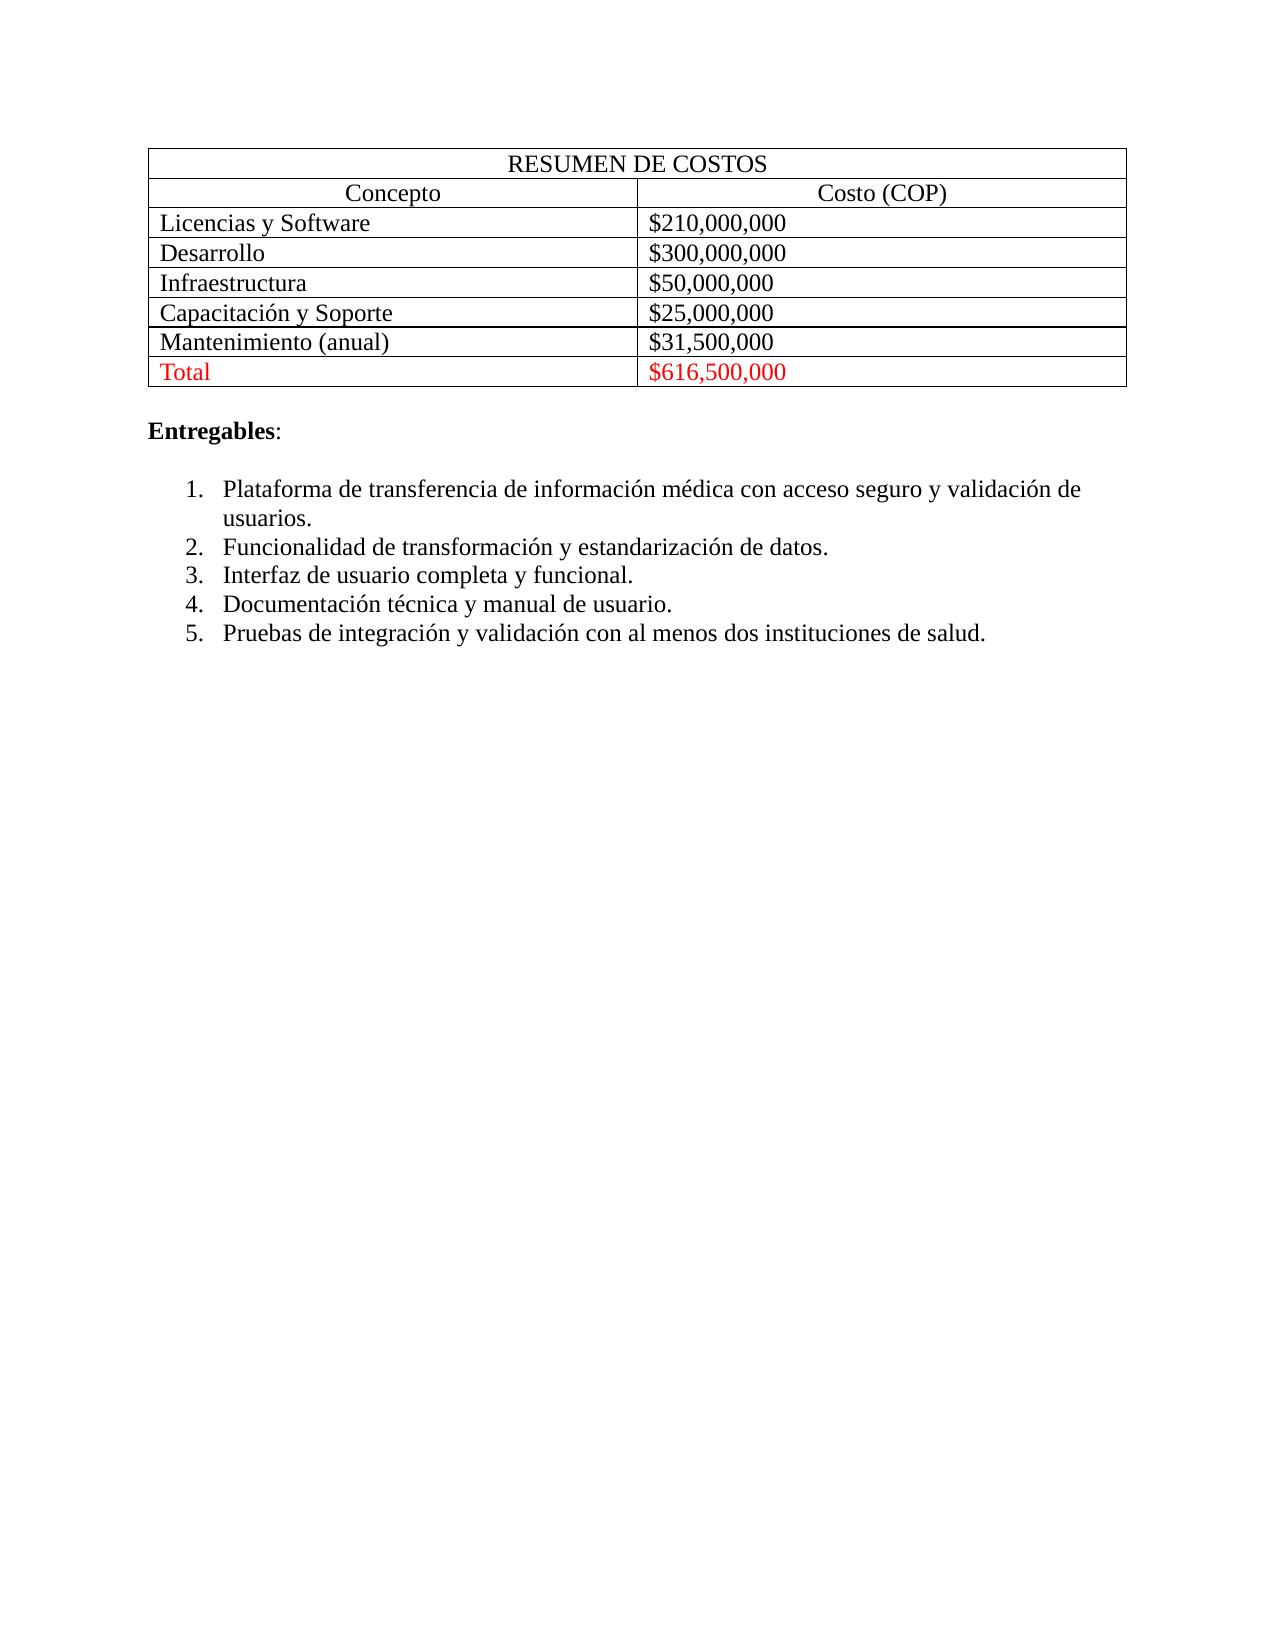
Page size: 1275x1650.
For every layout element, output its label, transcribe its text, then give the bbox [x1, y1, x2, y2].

list Documentación técnica y manual de usuario. [185, 589, 1127, 618]
table_cell $616,500,000 [638, 357, 1126, 386]
table_cell Infraestructura [149, 268, 637, 297]
list Plataforma de transferencia de información médica con acceso seguro y validación de usuarios. [185, 474, 1127, 532]
table_cell Capacitación y Soporte [149, 298, 637, 326]
table_cell $300,000,000 [638, 238, 1126, 267]
table_cell Mantenimiento (anual) [149, 328, 637, 356]
list Funcionalidad de transformación y estandarización de datos. [185, 532, 1127, 560]
text Entregables: [148, 416, 1127, 445]
table_cell Concepto [149, 179, 637, 207]
table_cell $210,000,000 [638, 208, 1126, 237]
table_cell $50,000,000 [638, 268, 1126, 297]
table_cell Costo (COP) [638, 179, 1126, 207]
table_cell Total [149, 357, 637, 386]
list Pruebas de integración y validación con al menos dos instituciones de salud. [185, 618, 1127, 647]
table_cell $25,000,000 [638, 298, 1126, 326]
list Interfaz de usuario completa y funcional. [185, 560, 1127, 589]
table_cell Desarrollo [149, 238, 637, 267]
table_cell Licencias y Software [149, 208, 637, 237]
table_header RESUMEN DE COSTOS [149, 149, 1126, 177]
table_cell $31,500,000 [638, 328, 1126, 356]
